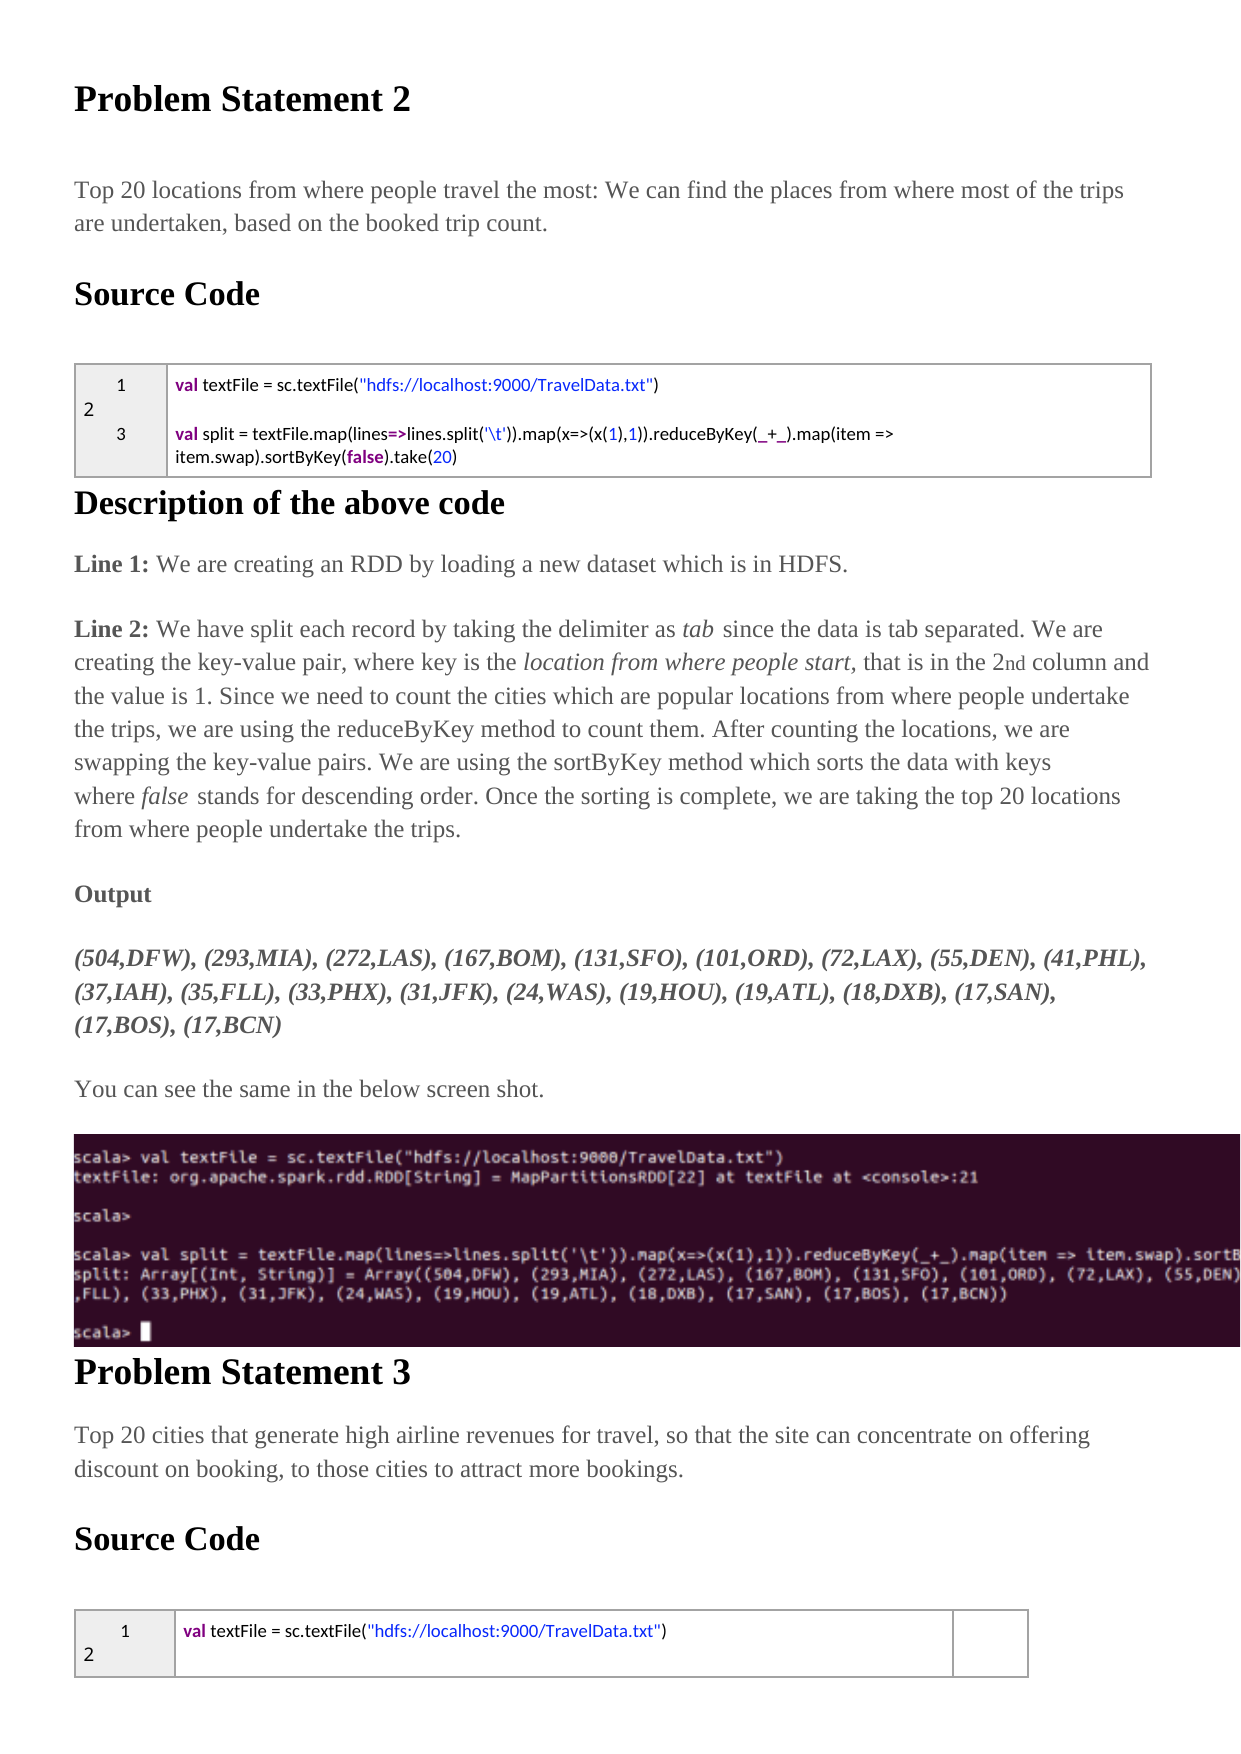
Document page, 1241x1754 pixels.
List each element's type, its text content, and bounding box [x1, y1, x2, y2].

text Source Code [74, 268, 1152, 312]
text Problem Statement 2 [74, 74, 1152, 120]
table_header 1 2 3 [76, 365, 166, 476]
text Line 1: We are creating an RDD by loading a new dataset which is in HDFS. [74, 545, 1152, 578]
text Problem Statement 3 [74, 1347, 1152, 1393]
text Description of the above code [74, 478, 1152, 522]
table_header [954, 1611, 1027, 1676]
text Top 20 locations from where people travel the most: We can find the places from where most of the trips are undertaken, based on the booked trip count. [74, 171, 1152, 237]
text Line 2: We have split each record by taking the delimiter as tab since the data is tab separated. We are creating the key-value pair, where key is the location from where people start, that is in the 2nd column and the value is 1. Since we need to count the cities which are popular locations from where people undertake the trips, we are using the reduceByKey method to count them. After counting the locations, we are swapping the key-value pairs. We are using the sortByKey method which sorts the data with keys where false stands for descending order. Once the sorting is complete, we are taking the top 20 locations from where people undertake the trips. [74, 609, 1152, 843]
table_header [176, 1611, 952, 1676]
table_header 1 2 3 4 5 [76, 1611, 174, 1676]
text Source Code [74, 1514, 1152, 1557]
text You can see the same in the below screen shot. [74, 1070, 1152, 1103]
table_header val textFile = sc.textFile("hdfs://localhost:9000/TravelData.txt") val split = textFile.map(lines=>lines.split('\t')).map(x=>(x(1),1)).reduceByKey(_+_).map(item => item.swap).sortByKey(false).take(20) [168, 365, 1150, 476]
picture [73, 1134, 1241, 1347]
text Top 20 cities that generate high airline revenues for travel, so that the site can concentrate on offering discount on booking, to those cities to attract more bookings. [74, 1416, 1152, 1482]
text Output [74, 874, 1152, 907]
text (504,DFW), (293,MIA), (272,LAS), (167,BOM), (131,SFO), (101,ORD), (72,LAX), (55,DEN), (41,PHL), (37,IAH), (35,FLL), (33,PHX), (31,JFK), (24,WAS), (19,HOU), (19,ATL), (18,DXB), (17,SAN), (17,BOS), (17,BCN) [74, 939, 1152, 1039]
